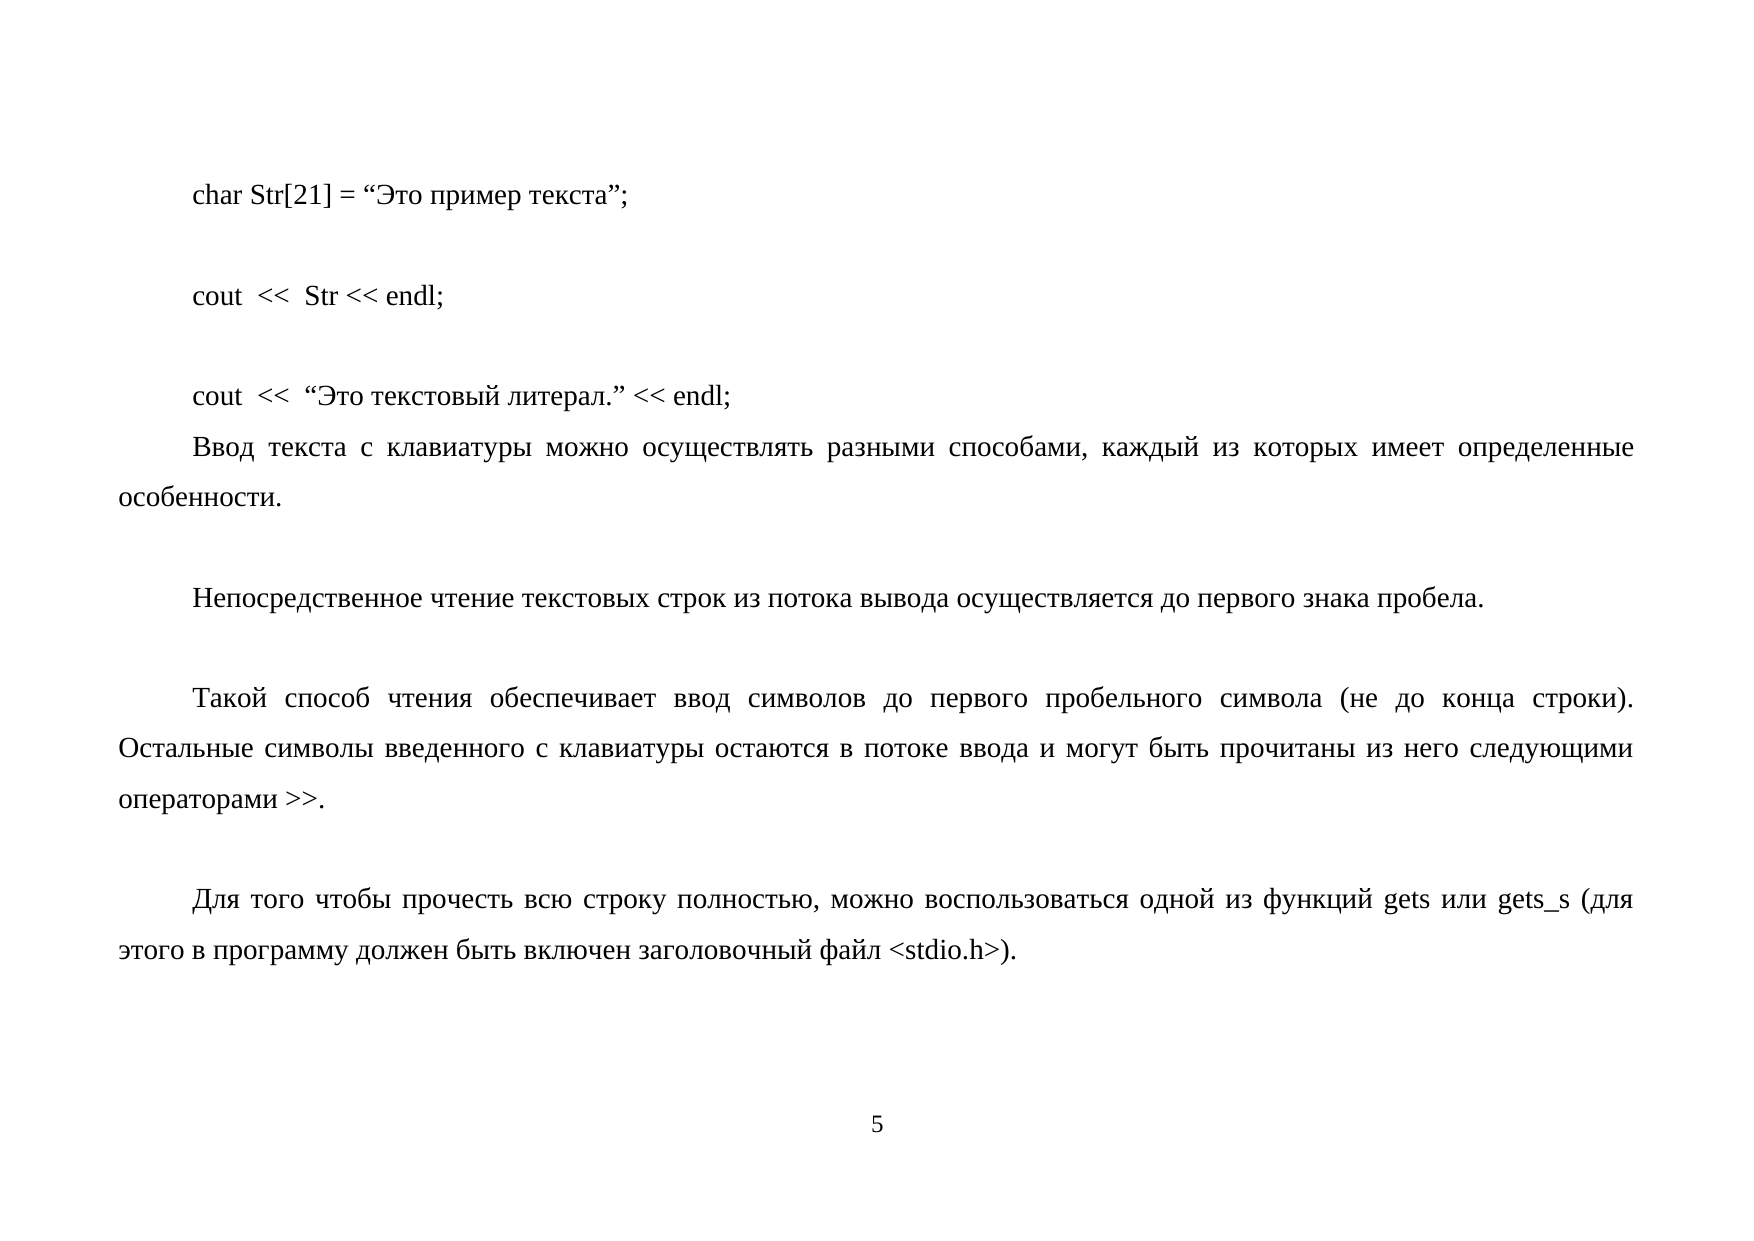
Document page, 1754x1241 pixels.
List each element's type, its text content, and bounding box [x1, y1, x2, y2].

text cout << “Это текстовый литерал.” << endl; [118, 378, 1636, 412]
text Ввод текста с клавиатуры можно осуществлять разными способами, каждый из которых имеет определенные особенности. [118, 429, 1636, 513]
text Такой способ чтения обеспечивает ввод символов до первого пробельного символа (не до конца строки). Остальные символы введенного с клавиатуры остаются в потоке ввода и могут быть прочитаны из него следующими операторами >>. [118, 680, 1636, 814]
text cout << Str << endl; [118, 278, 1636, 311]
text Для того чтобы прочесть всю строку полностью, можно воспользоваться одной из функций gets или gets_s (для этого в программу должен быть включен заголовочный файл <stdio.h>). [118, 882, 1636, 965]
text Непосредственное чтение текстовых строк из потока вывода осуществляется до первого знака пробела. [118, 580, 1636, 613]
text char Str[21] = “Это пример текста”; [118, 177, 1636, 211]
